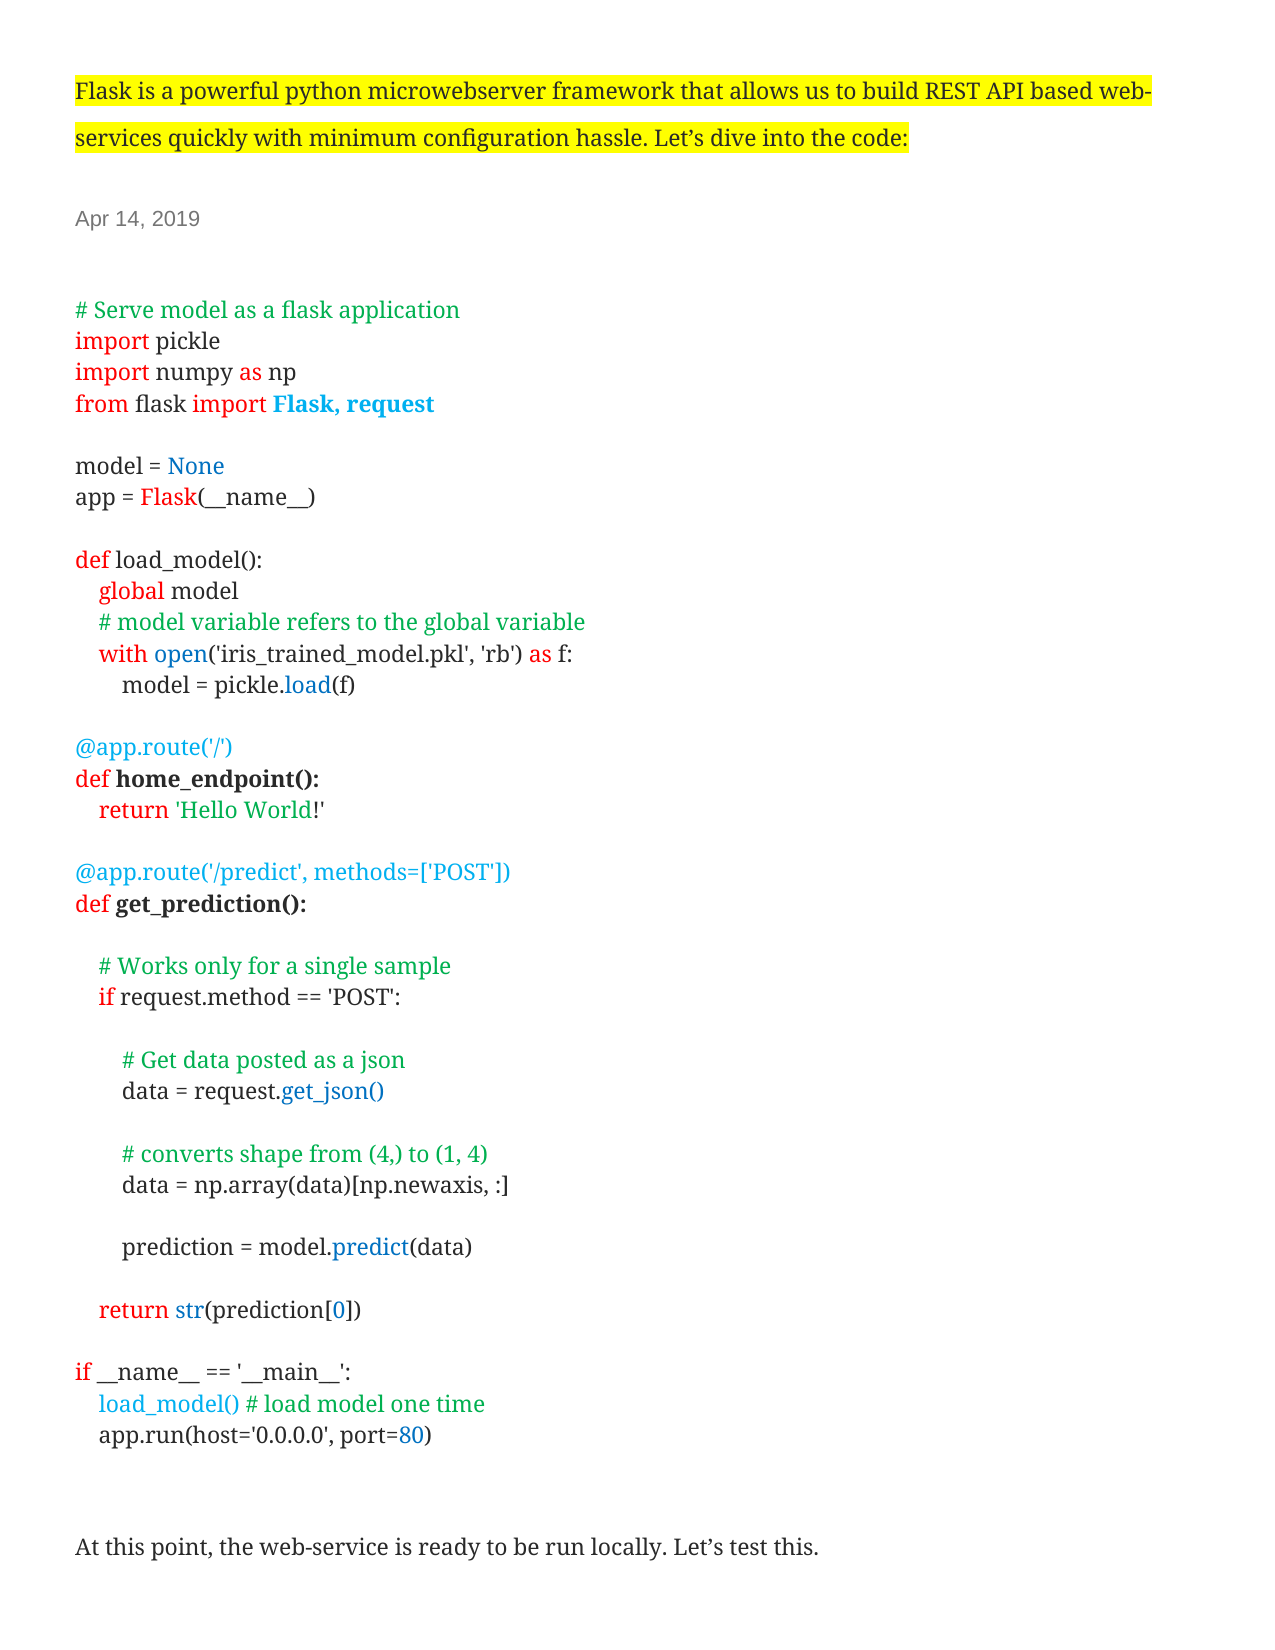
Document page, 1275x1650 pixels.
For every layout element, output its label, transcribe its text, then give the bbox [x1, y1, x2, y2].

text # converts shape from (4,) to (1, 4) [75, 1137, 1200, 1169]
text from flask import Flask, request [75, 387, 1200, 419]
text @app.route('/predict', methods=['POST']) [75, 856, 1200, 887]
text return str(prediction[0]) [75, 1294, 1200, 1325]
text model = None [75, 450, 1200, 481]
text if request.method == 'POST': [75, 981, 1200, 1012]
text global model [75, 575, 1200, 606]
text app.run(host='0.0.0.0', port=80) [75, 1419, 1200, 1450]
text import pickle [75, 325, 1200, 356]
text import numpy as np [75, 356, 1200, 387]
text return 'Hello World!' [75, 794, 1200, 825]
text with open('iris_trained_model.pkl', 'rb') as f: [75, 637, 1200, 669]
text def load_model(): [75, 544, 1200, 575]
text Apr 14, 2019 [75, 200, 1200, 231]
text # Serve model as a flask application [75, 294, 1200, 325]
text data = np.array(data)[np.newaxis, :] [75, 1169, 1200, 1200]
text # model variable refers to the global variable [75, 606, 1200, 637]
text def home_endpoint(): [75, 762, 1200, 794]
text Flask is a powerful python microwebserver framework that allows us to build REST API based web-services quickly with minimum configuration hassle. Let’s dive into the code: [75, 75, 1200, 153]
text At this point, the web-service is ready to be run locally. Let’s test this. [75, 1512, 1200, 1562]
text model = pickle.load(f) [75, 669, 1200, 700]
text def get_prediction(): [75, 887, 1200, 919]
text load_model() # load model one time [75, 1387, 1200, 1419]
text @app.route('/') [75, 731, 1200, 762]
text # Works only for a single sample [75, 950, 1200, 981]
text if __name__ == '__main__': [75, 1356, 1200, 1387]
text app = Flask(__name__) [75, 481, 1200, 512]
text # Get data posted as a json [75, 1044, 1200, 1075]
text prediction = model.predict(data) [75, 1231, 1200, 1262]
text data = request.get_json() [75, 1075, 1200, 1106]
